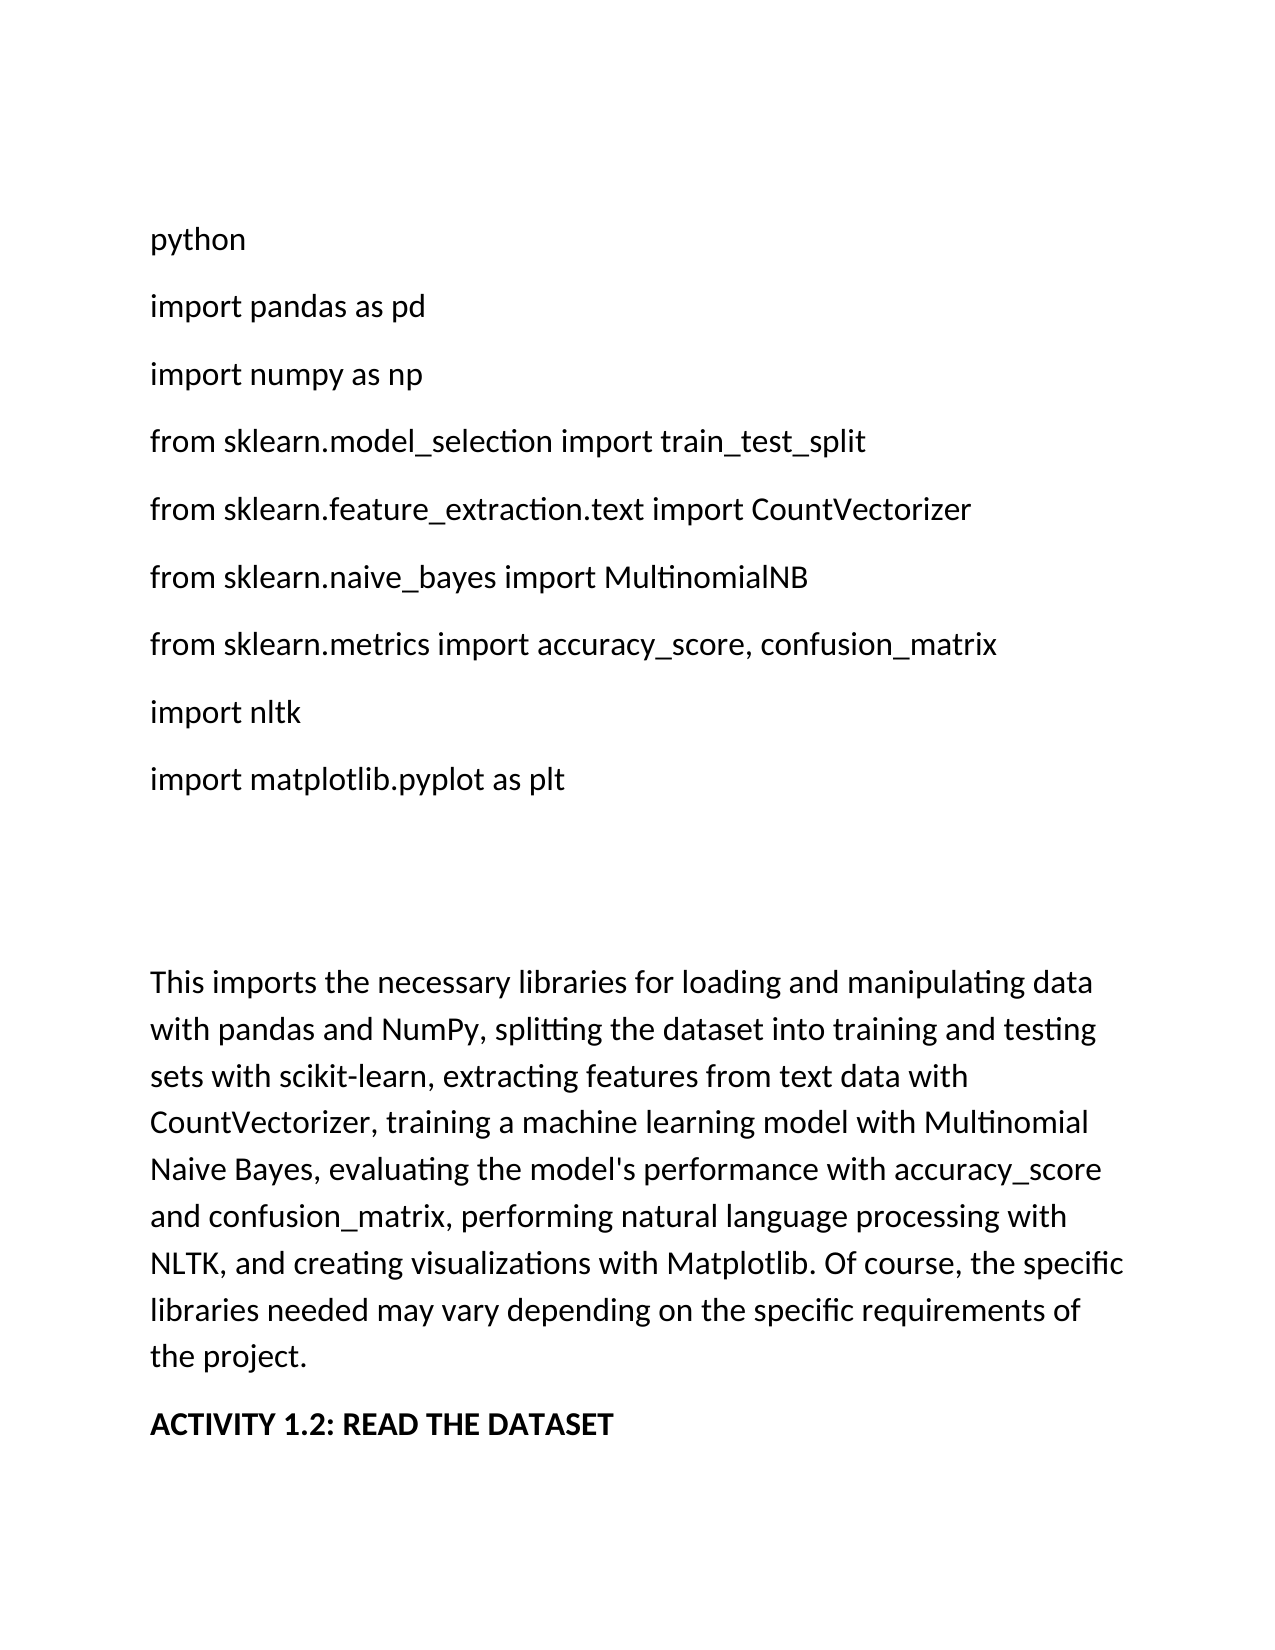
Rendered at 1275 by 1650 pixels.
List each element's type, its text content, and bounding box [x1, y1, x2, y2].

text from sklearn.feature_extraction.text import CountVectorizer [150, 488, 1125, 529]
text python [150, 218, 1125, 258]
text import matplotlib.pyplot as plt [150, 758, 1125, 799]
text from sklearn.metrics import accuracy_score, confusion_matrix [150, 623, 1125, 664]
text ACTIVITY 1.2: READ THE DATASET [150, 1403, 1125, 1444]
text import nltk [150, 691, 1125, 732]
text from sklearn.model_selection import train_test_split [150, 420, 1125, 461]
text This imports the necessary libraries for loading and manipulating data with pandas and NumPy, splitting the dataset into training and testing sets with scikit-learn, extracting features from text data with CountVectorizer, training a machine learning model with Multinomial Naive Bayes, evaluating the model's performance with accuracy_score and confusion_matrix, performing natural language processing with NLTK, and creating visualizations with Matplotlib. Of course, the specific libraries needed may vary depending on the specific requirements of the project. [150, 961, 1125, 1376]
text import numpy as np [150, 353, 1125, 393]
text import pandas as pd [150, 285, 1125, 326]
text from sklearn.naive_bayes import MultinomialNB [150, 556, 1125, 596]
